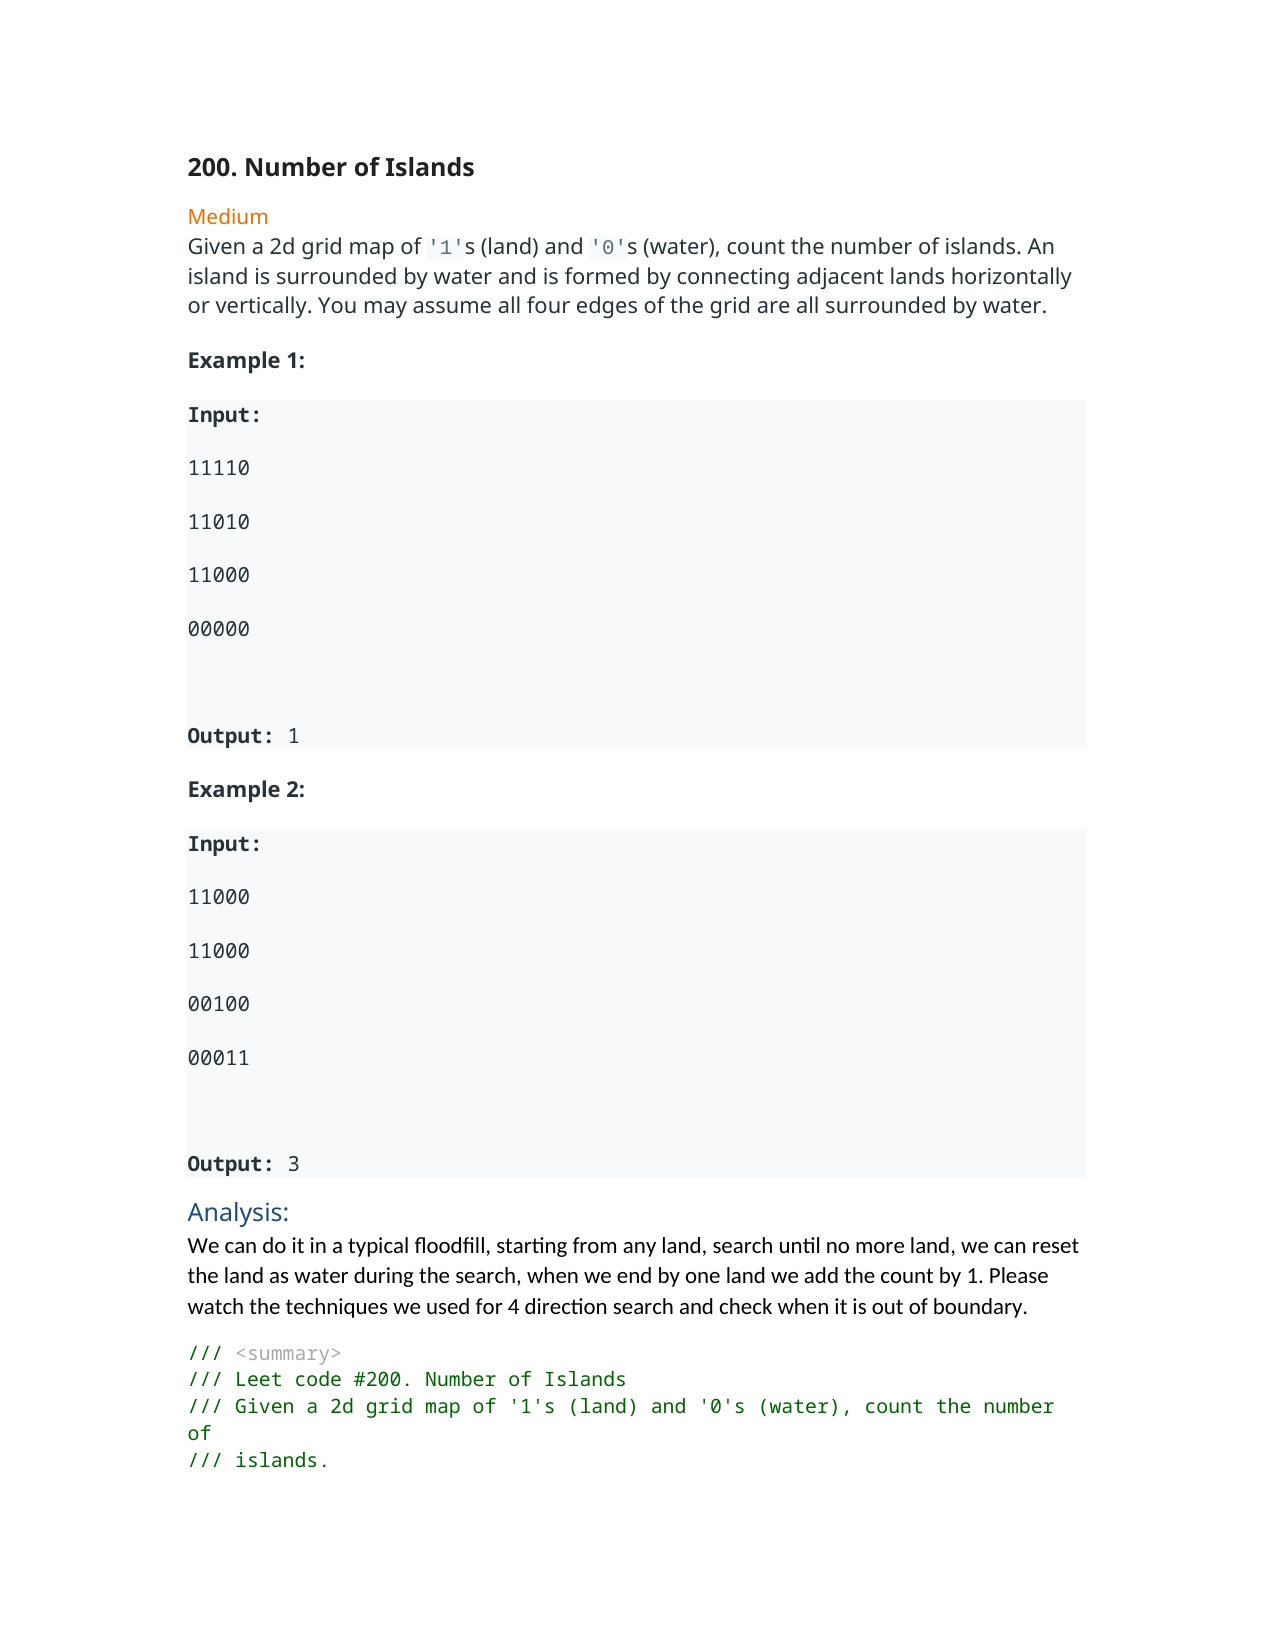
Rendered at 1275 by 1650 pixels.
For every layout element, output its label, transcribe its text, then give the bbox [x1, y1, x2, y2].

text Input: [187, 829, 1087, 857]
text Input: [187, 400, 1087, 428]
text /// islands. [187, 1447, 1087, 1474]
text /// Leet code #200. Number of Islands [187, 1366, 1087, 1393]
text 11110 [187, 453, 1087, 482]
text 11010 [187, 507, 1087, 535]
text 00011 [187, 1043, 1087, 1071]
text Given a 2d grid map of '1's (land) and '0's (water), count the number of islands. An island is surrounded by water and is formed by connecting adjacent lands horizontally or vertically. You may assume all four edges of the grid are all surrounded by water. [187, 231, 1087, 320]
text Medium [187, 200, 1087, 231]
text 00100 [187, 989, 1087, 1018]
text Output: 1 [187, 721, 1087, 749]
subtitle Analysis: [187, 1195, 1087, 1229]
text We can do it in a typical floodfill, starting from any land, search until no more land, we can reset the land as water during the search, when we end by one land we add the count by 1. Please watch the techniques we used for 4 direction search and check when it is out of boundary. [187, 1231, 1087, 1320]
subtitle 200. Number of Islands [187, 150, 1087, 184]
text 11000 [187, 882, 1087, 911]
text 11000 [187, 560, 1087, 589]
text 11000 [187, 936, 1087, 964]
text Example 2: [187, 774, 1087, 804]
text /// Given a 2d grid map of '1's (land) and '0's (water), count the number of [187, 1393, 1087, 1447]
text Output: 3 [187, 1149, 1087, 1178]
text Example 1: [187, 345, 1087, 375]
text /// <summary> [187, 1339, 1087, 1366]
text 00000 [187, 614, 1087, 642]
